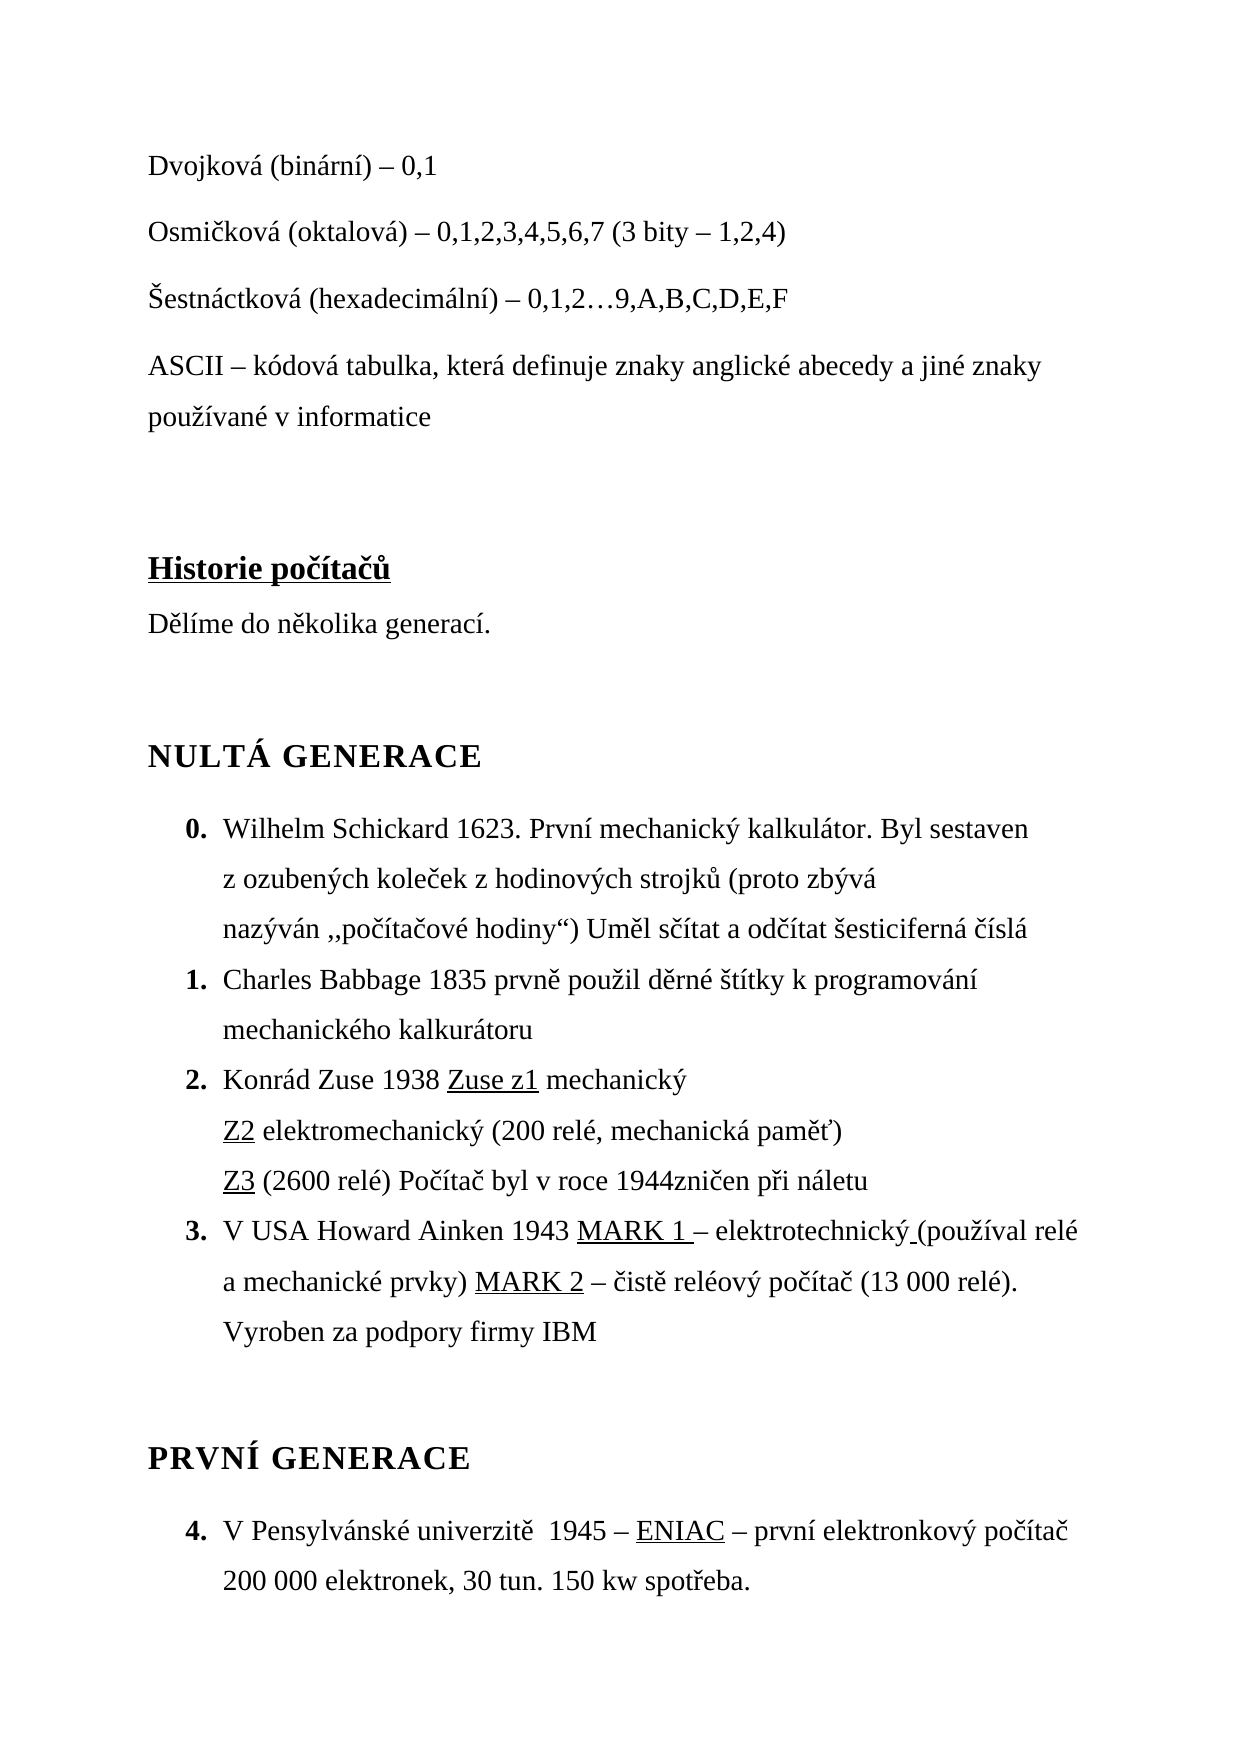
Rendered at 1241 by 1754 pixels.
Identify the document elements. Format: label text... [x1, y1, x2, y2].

list Charles Babbage 1835 prvně použil děrné štítky k programování mechanického kalkurátoru [185, 962, 1093, 1046]
text Dělíme do několika generací. [148, 606, 1093, 639]
list V Pensylvánské univerzitě 1945 – ENIAC – první elektronkový počítač 200 000 elektronek, 30 tun. 150 kw spotřeba. [185, 1513, 1093, 1596]
list Z2 elektromechanický (200 relé, mechanická paměť) [223, 1113, 1093, 1146]
subtitle NULTÁ GENERACE [148, 737, 1093, 775]
list Wilhelm Schickard 1623. První mechanický kalkulátor. Byl sestaven z ozubených koleček z hodinových strojků (proto zbývá nazýván ,,počítačové hodiny“) Uměl sčítat a odčítat šesticiferná číslá [185, 811, 1093, 945]
text Dvojková (binární) – 0,1 [148, 148, 1093, 181]
subtitle PRVNÍ GENERACE [148, 1438, 1093, 1477]
text ASCII – kódová tabulka, která definuje znaky anglické abecedy a jiné znaky používané v informatice [148, 348, 1093, 432]
list V USA Howard Ainken 1943 MARK 1 – elektrotechnický (používal relé a mechanické prvky) MARK 2 – čistě reléový počítač (13 000 relé). Vyroben za podpory firmy IBM [185, 1213, 1093, 1347]
text Osmičková (oktalová) – 0,1,2,3,4,5,6,7 (3 bity – 1,2,4) [148, 214, 1093, 248]
list Konrád Zuse 1938 Zuse z1 mechanický [185, 1062, 1093, 1096]
subtitle Historie počítačů [148, 548, 1093, 587]
list Z3 (2600 relé) Počítač byl v roce 1944zničen při náletu [223, 1163, 1093, 1197]
text Šestnáctková (hexadecimální) – 0,1,2…9,A,B,C,D,E,F [148, 282, 1093, 315]
